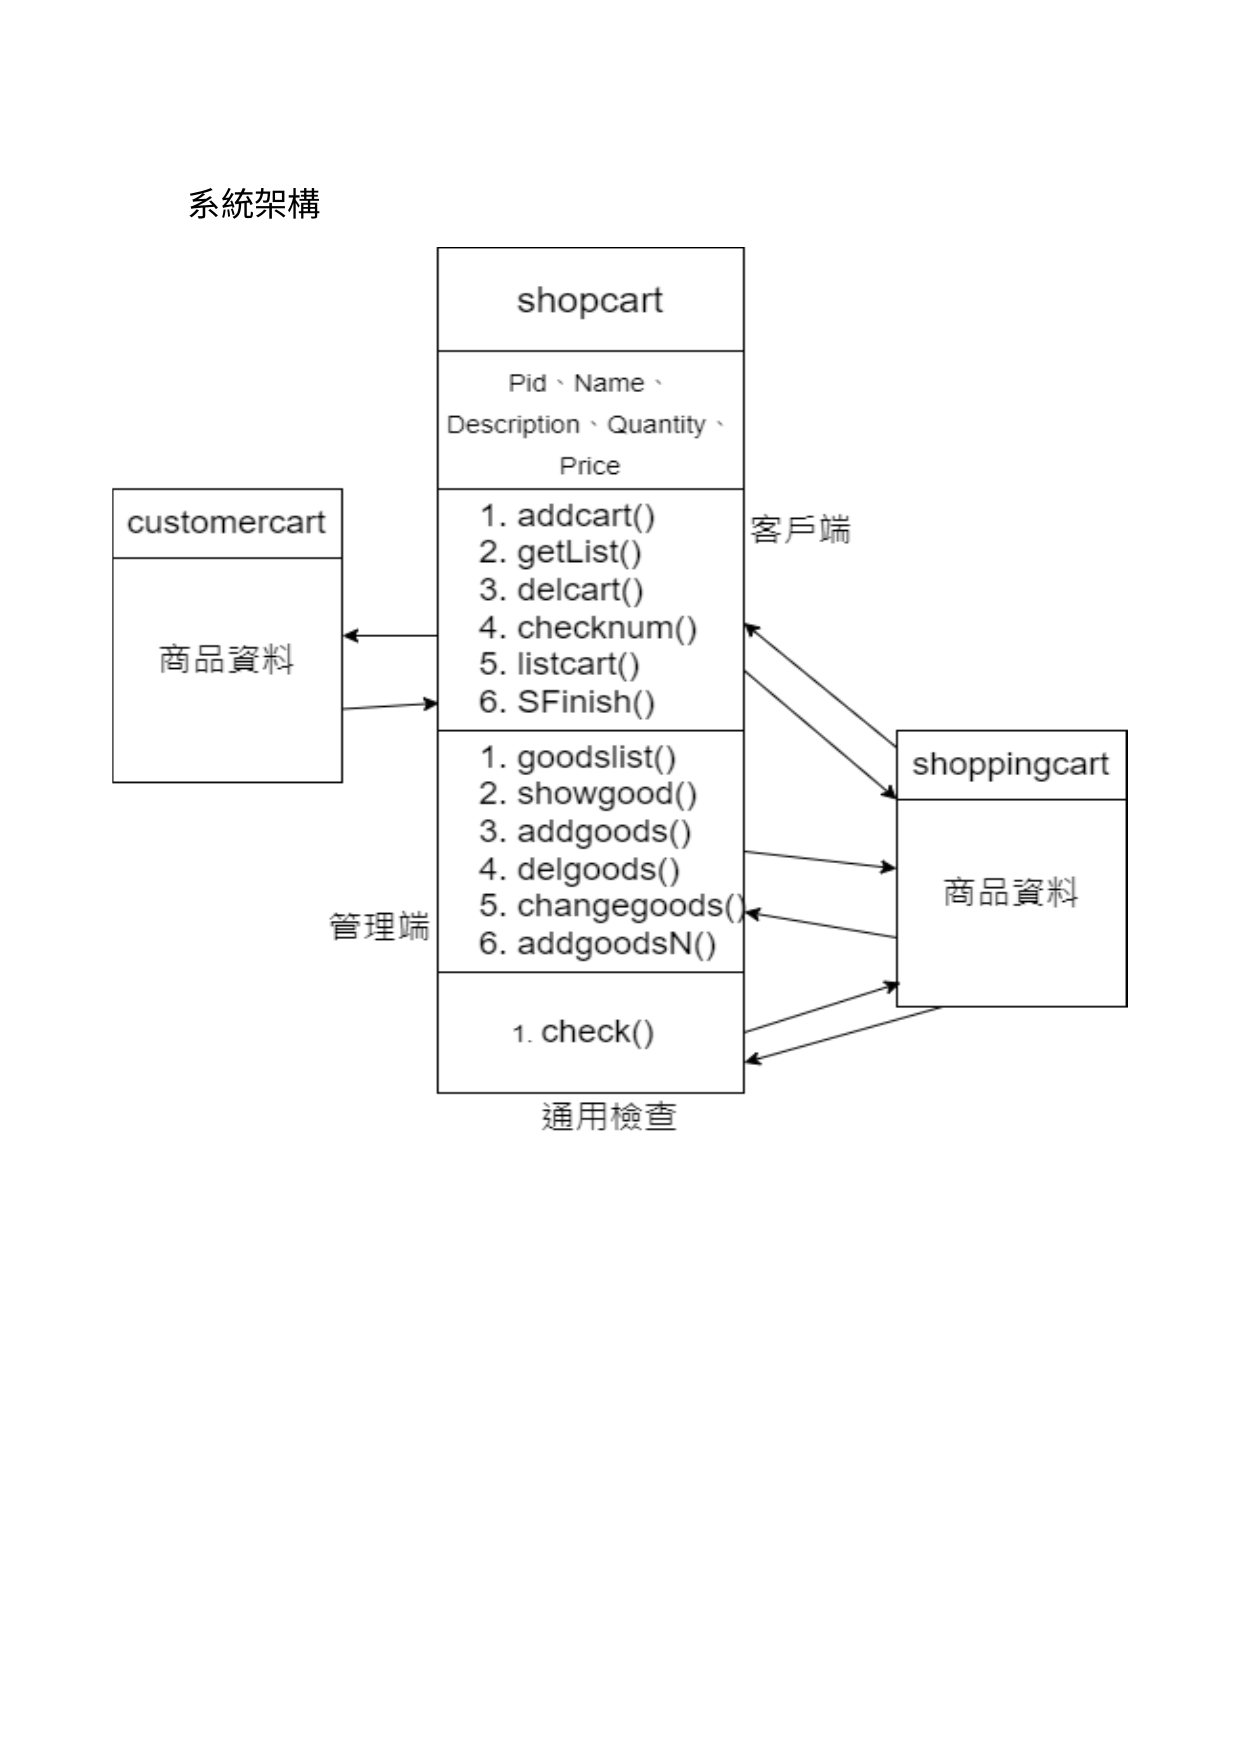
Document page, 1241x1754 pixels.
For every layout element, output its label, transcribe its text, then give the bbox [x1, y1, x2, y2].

text 系統架構 [187, 164, 1053, 239]
picture [112, 247, 1128, 1146]
